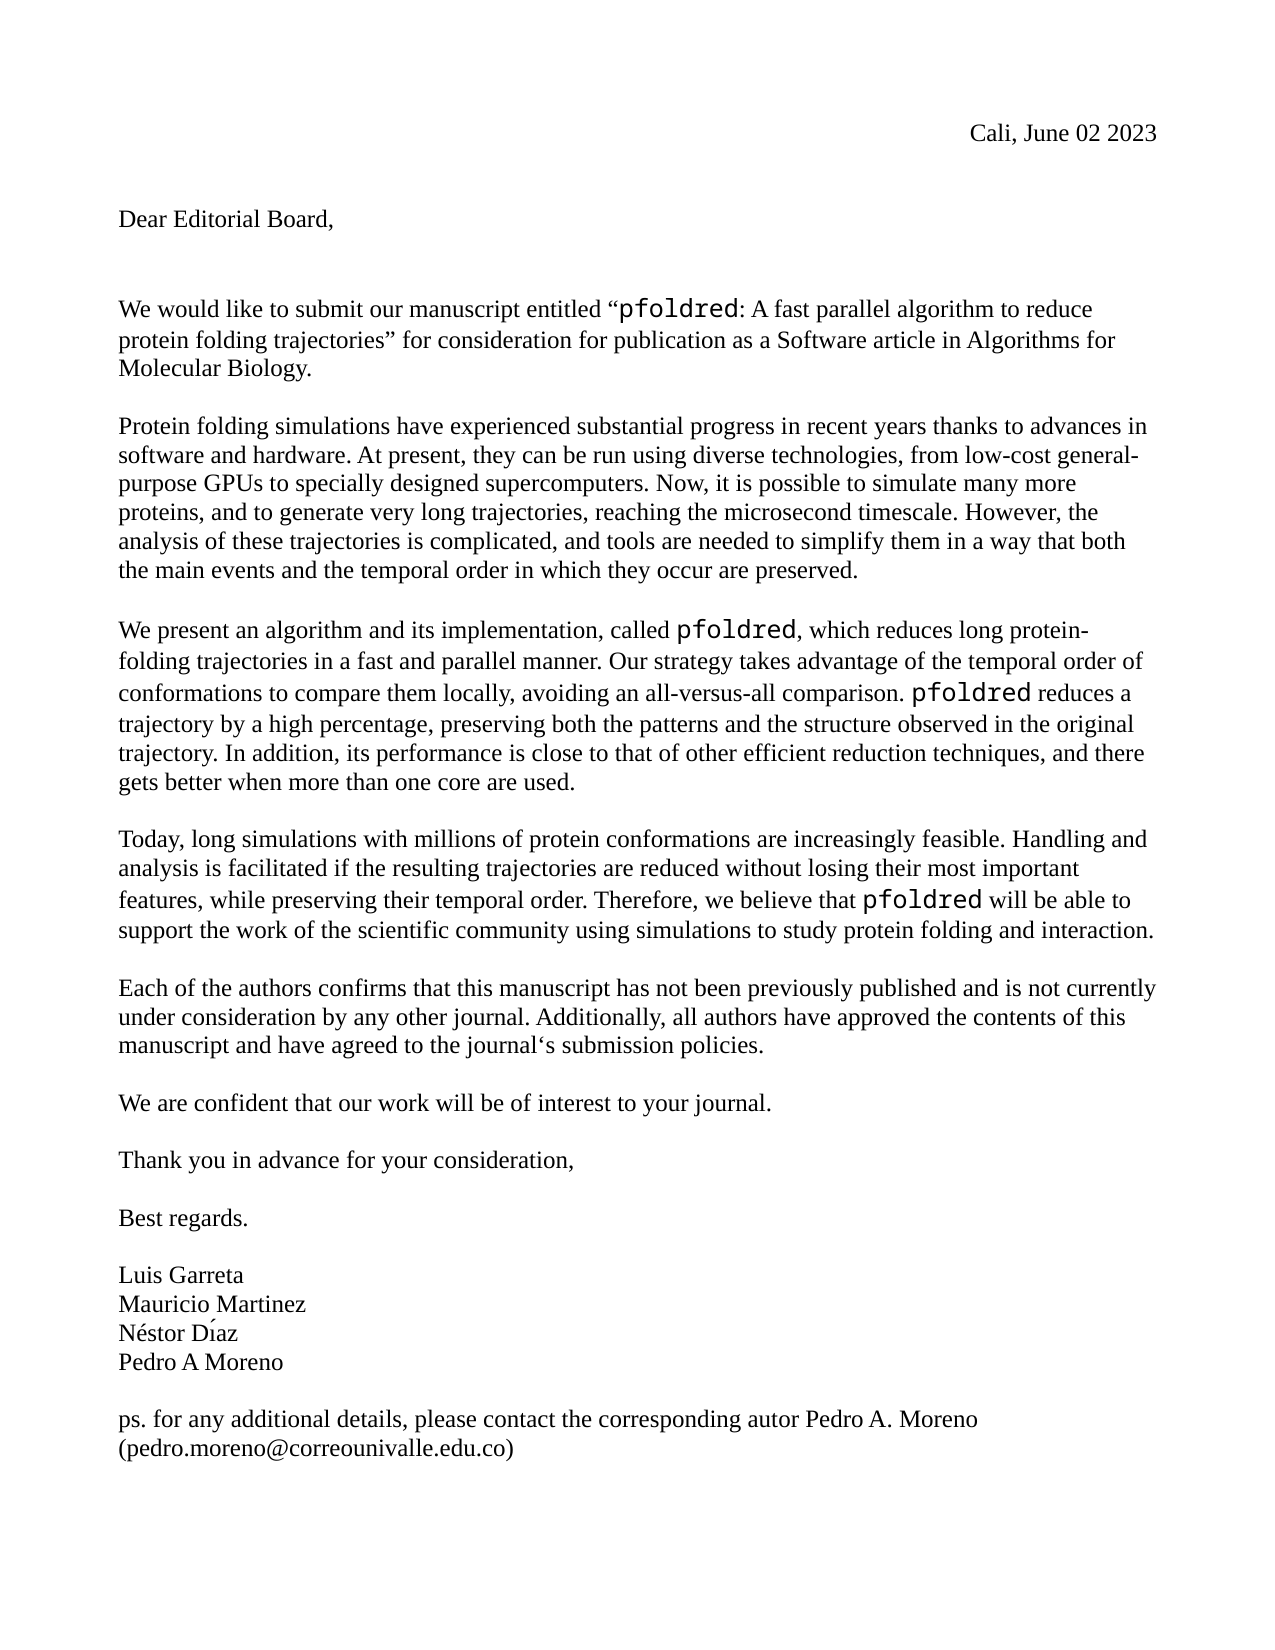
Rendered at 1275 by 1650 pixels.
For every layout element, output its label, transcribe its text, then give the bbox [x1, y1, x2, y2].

text We present an algorithm and its implementation, called pfoldred, which reduces long protein-folding trajectories in a fast and parallel manner. Our strategy takes advantage of the temporal order of conformations to compare them locally, avoiding an all-versus-all comparison. pfoldred reduces a trajectory by a high percentage, preserving both the patterns and the structure observed in the original trajectory. In addition, its performance is close to that of other efficient reduction techniques, and there gets better when more than one core are used. [118, 612, 1157, 795]
text Today, long simulations with millions of protein conformations are increasingly feasible. Handling and analysis is facilitated if the resulting trajectories are reduced without losing their most important features, while preserving their temporal order. Therefore, we believe that pfoldred will be able to support the work of the scientific community using simulations to study protein folding and interaction. [118, 824, 1157, 944]
text Each of the authors confirms that this manuscript has not been previously published and is not currently [118, 973, 1157, 1002]
text Mauricio Martinez [118, 1289, 1157, 1318]
text We are confident that our work will be of interest to your journal. [118, 1088, 1157, 1117]
text ps. for any additional details, please contact the corresponding autor Pedro A. Moreno [118, 1404, 1157, 1433]
text Best regards. [118, 1203, 1157, 1232]
text We would like to submit our manuscript entitled “pfoldred: A fast parallel algorithm to reduce protein folding trajectories” for consideration for publication as a Software article in Algorithms for Molecular Biology. [118, 291, 1157, 382]
text Pedro A Moreno [118, 1347, 1157, 1376]
text Thank you in advance for your consideration, [118, 1146, 1157, 1174]
text under consideration by any other journal. Additionally, all authors have approved the contents of this manuscript and have agreed to the journal‘s submission policies. [118, 1002, 1157, 1059]
text Néstor Dı́az [118, 1318, 1157, 1347]
text Protein folding simulations have experienced substantial progress in recent years thanks to advances in software and hardware. At present, they can be run using diverse technologies, from low-cost general-purpose GPUs to specially designed supercomputers. Now, it is possible to simulate many more proteins, and to generate very long trajectories, reaching the microsecond timescale. However, the analysis of these trajectories is complicated, and tools are needed to simplify them in a way that both the main events and the temporal order in which they occur are preserved. [118, 411, 1157, 583]
text Cali, June 02 2023 [118, 118, 1157, 147]
text Luis Garreta [118, 1261, 1157, 1289]
text Dear Editorial Board, [118, 204, 1157, 233]
text (pedro.moreno@correounivalle.edu.co) [118, 1433, 1157, 1462]
